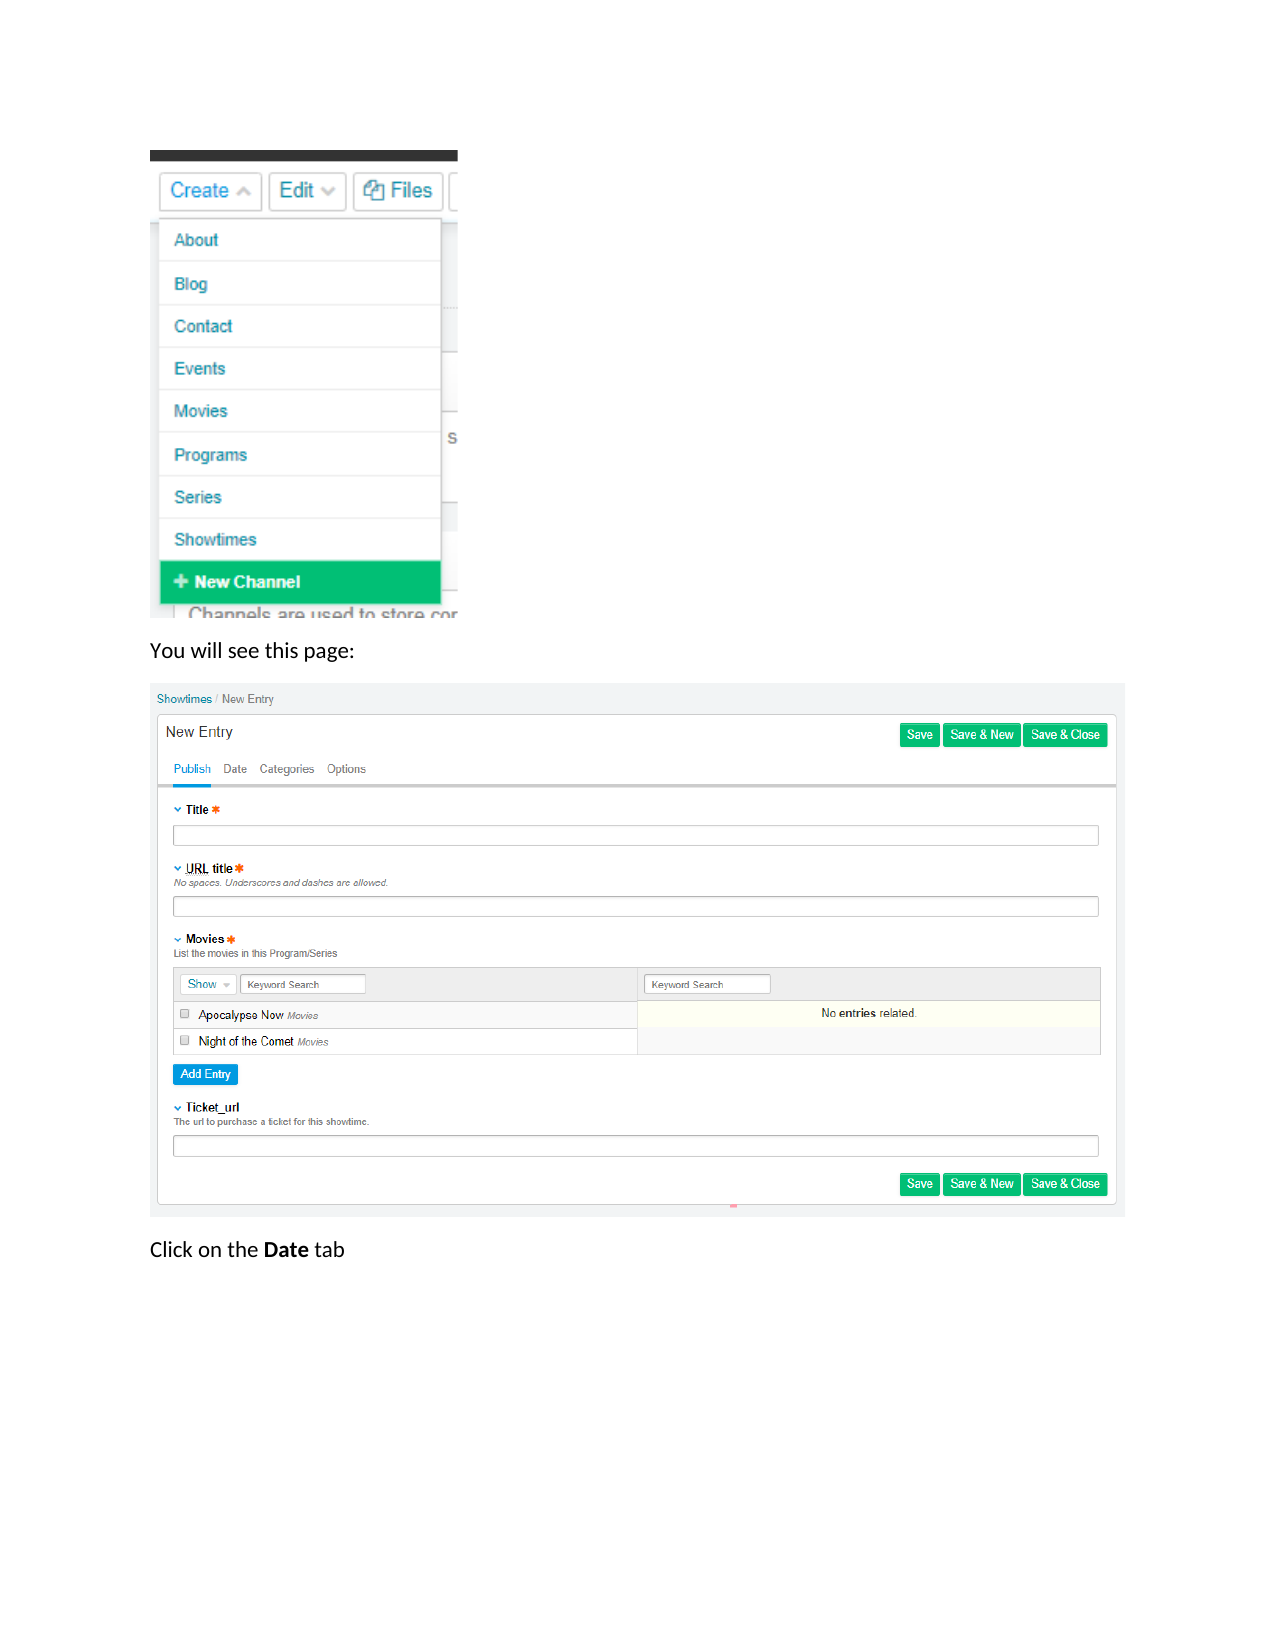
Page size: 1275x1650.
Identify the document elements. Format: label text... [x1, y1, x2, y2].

picture [150, 683, 1125, 1217]
text You will see this page: [150, 636, 1125, 664]
text Click on the Date tab [150, 1235, 1125, 1263]
picture [150, 150, 458, 618]
